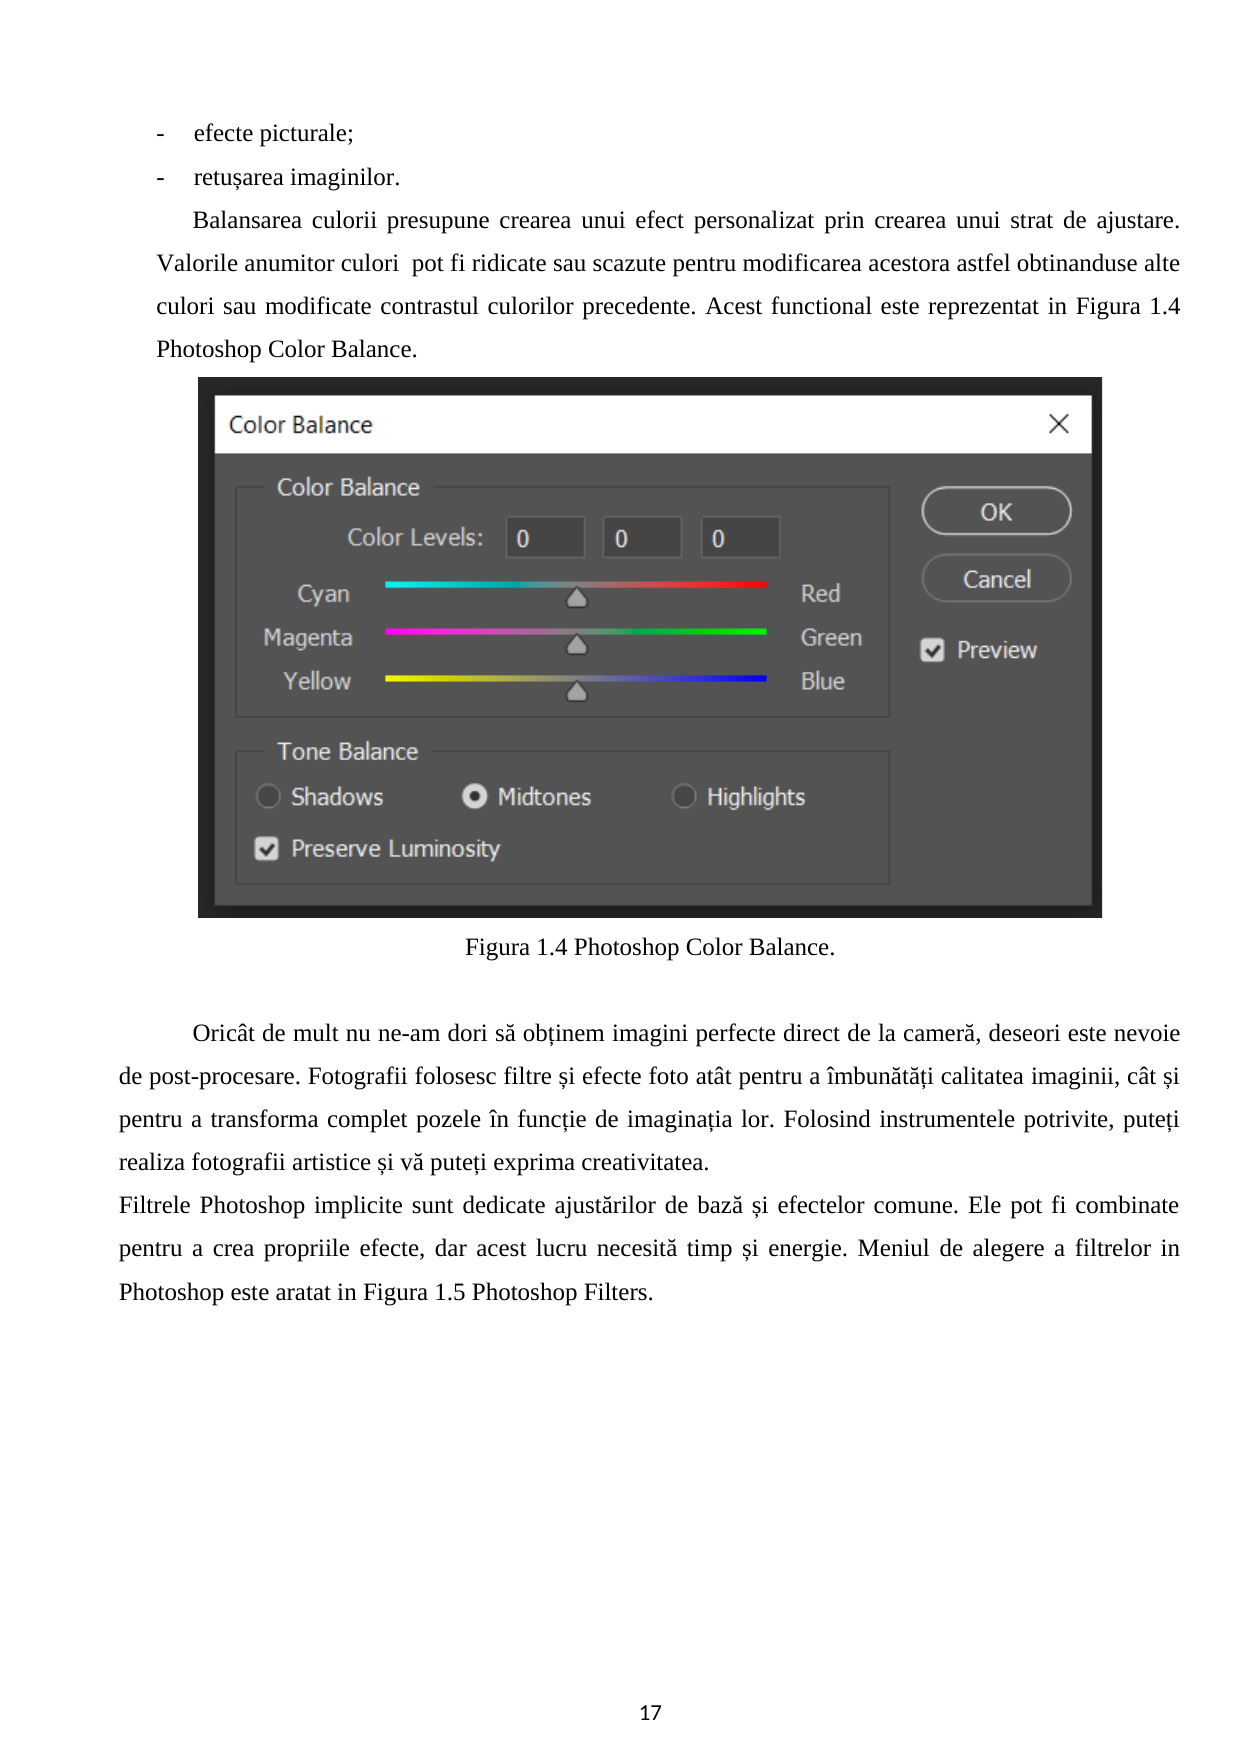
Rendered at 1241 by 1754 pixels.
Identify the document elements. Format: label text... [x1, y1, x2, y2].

text Filtrele Photoshop implicite sunt dedicate ajustărilor de bază și efectelor comune. Ele pot fi combinate pentru a crea propriile efecte, dar acest lucru necesită timp și energie. Meniul de alegere a filtrelor in Photoshop este aratat in Figura 1.5 Photoshop Filters. [118, 1190, 1182, 1305]
text Balansarea culorii presupune crearea unui efect personalizat prin crearea unui strat de ajustare. Valorile anumitor culori pot fi ridicate sau scazute pentru modificarea acestora astfel obtinanduse alte culori sau modificate contrastul culorilor precedente. Acest functional este reprezentat in Figura 1.4 Photoshop Color Balance. [156, 205, 1182, 363]
list efecte picturale; [156, 118, 1182, 147]
text Figura 1.4 Photoshop Color Balance. [118, 932, 1182, 960]
list retușarea imaginilor. [156, 162, 1182, 190]
picture [198, 377, 1103, 918]
text Oricât de mult nu ne-am dori să obținem imagini perfecte direct de la cameră, deseori este nevoie de post-procesare. Fotografii folosesc filtre și efecte foto atât pentru a îmbunătăți calitatea imaginii, cât și pentru a transforma complet pozele în funcție de imaginația lor. Folosind instrumentele potrivite, puteți realiza fotografii artistice și vă puteți exprima creativitatea. [118, 1018, 1182, 1176]
